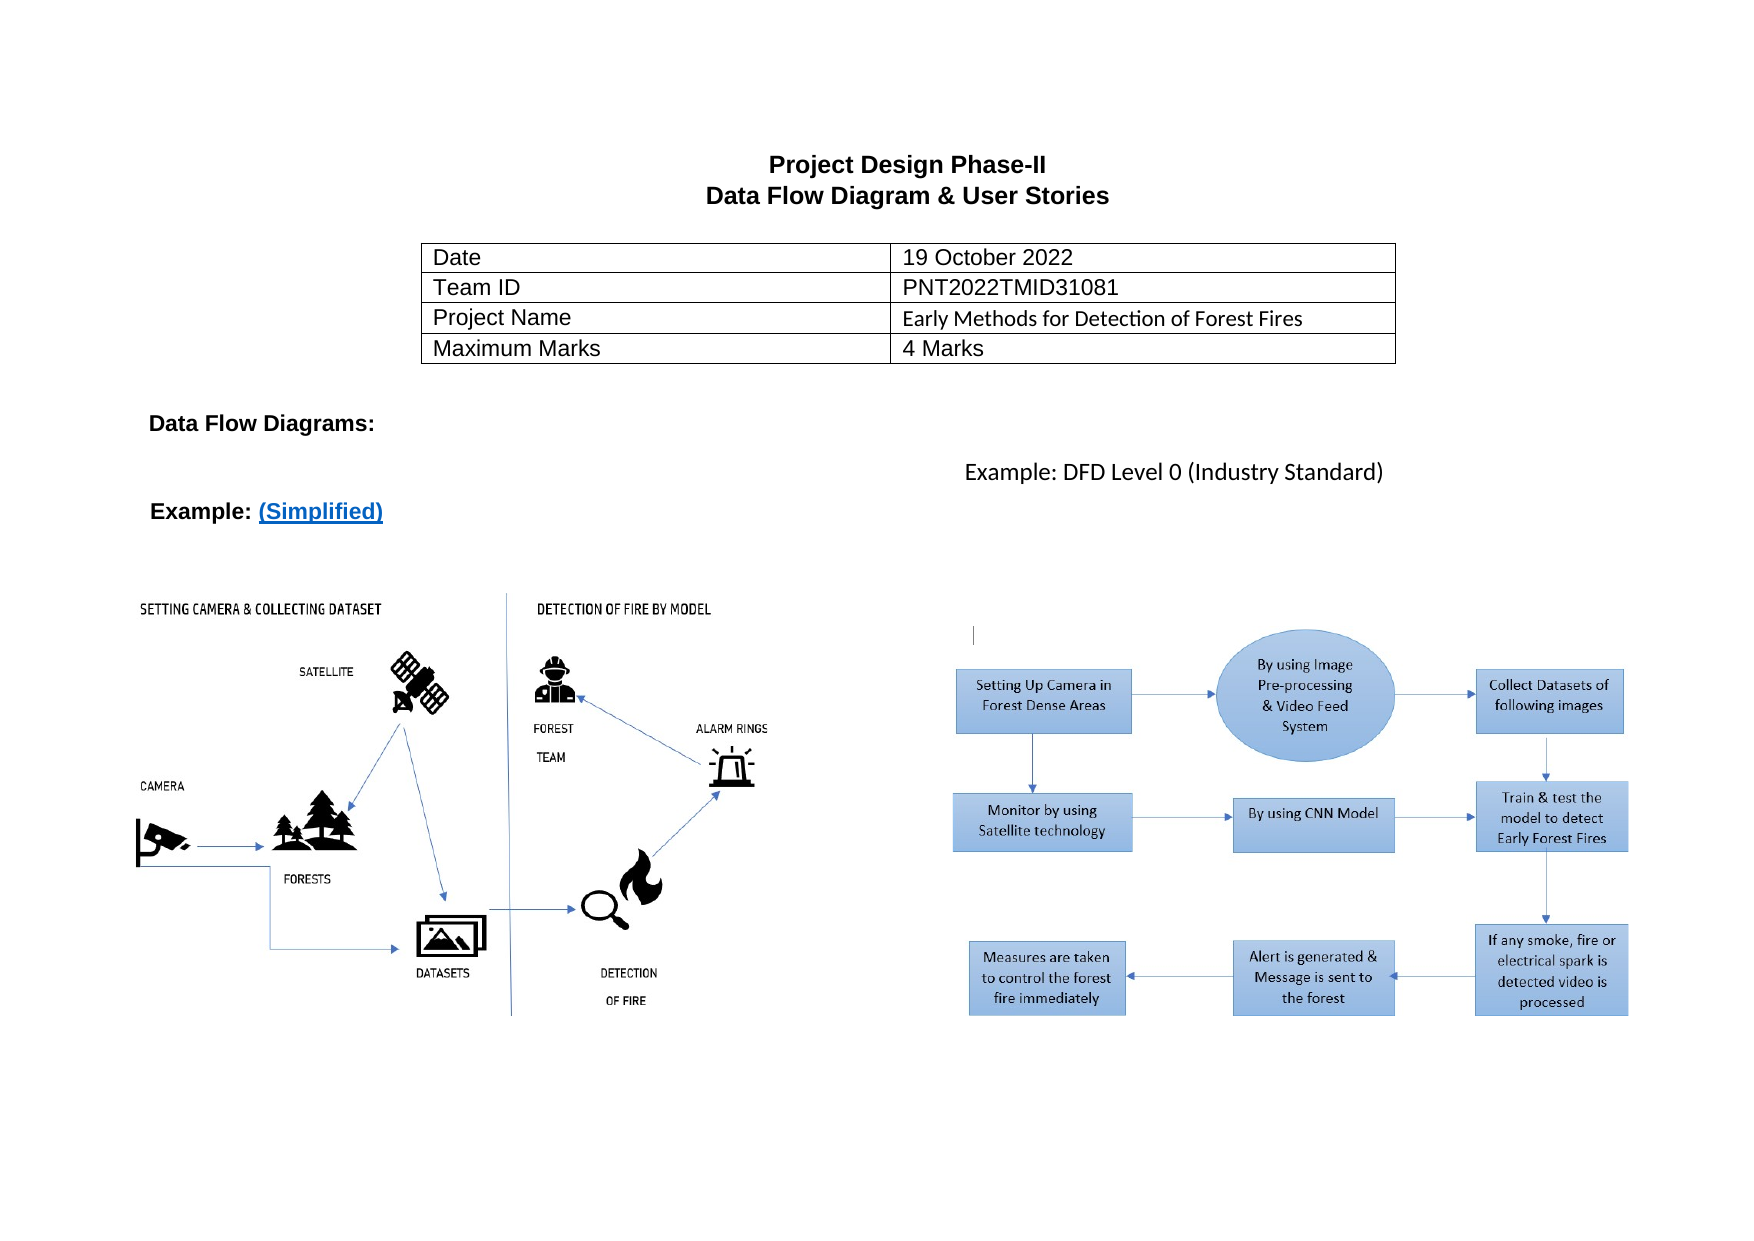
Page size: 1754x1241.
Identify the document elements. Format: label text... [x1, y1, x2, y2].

text Data Flow Diagram & User Stories [703, 181, 1112, 210]
table_cell Early Methods for Detection of Forest Fires [891, 303, 1395, 333]
table_header 19 October 2022 [891, 244, 1395, 272]
picture [952, 626, 1629, 1016]
picture [135, 593, 768, 1016]
text Example: (Simplified) [150, 498, 387, 524]
table_header Date [422, 244, 890, 272]
text Data Flow Diagrams: [148, 410, 387, 437]
text Project Design Phase-II [703, 150, 1112, 179]
table_cell Maximum Marks [422, 334, 890, 362]
text Example: DFD Level 0 (Industry Standard) [964, 456, 1675, 486]
table_cell PNT2022TMID31081 [891, 273, 1395, 302]
table_cell Team ID [422, 273, 890, 302]
table_cell 4 Marks [891, 334, 1395, 362]
table_cell Project Name [422, 303, 890, 333]
